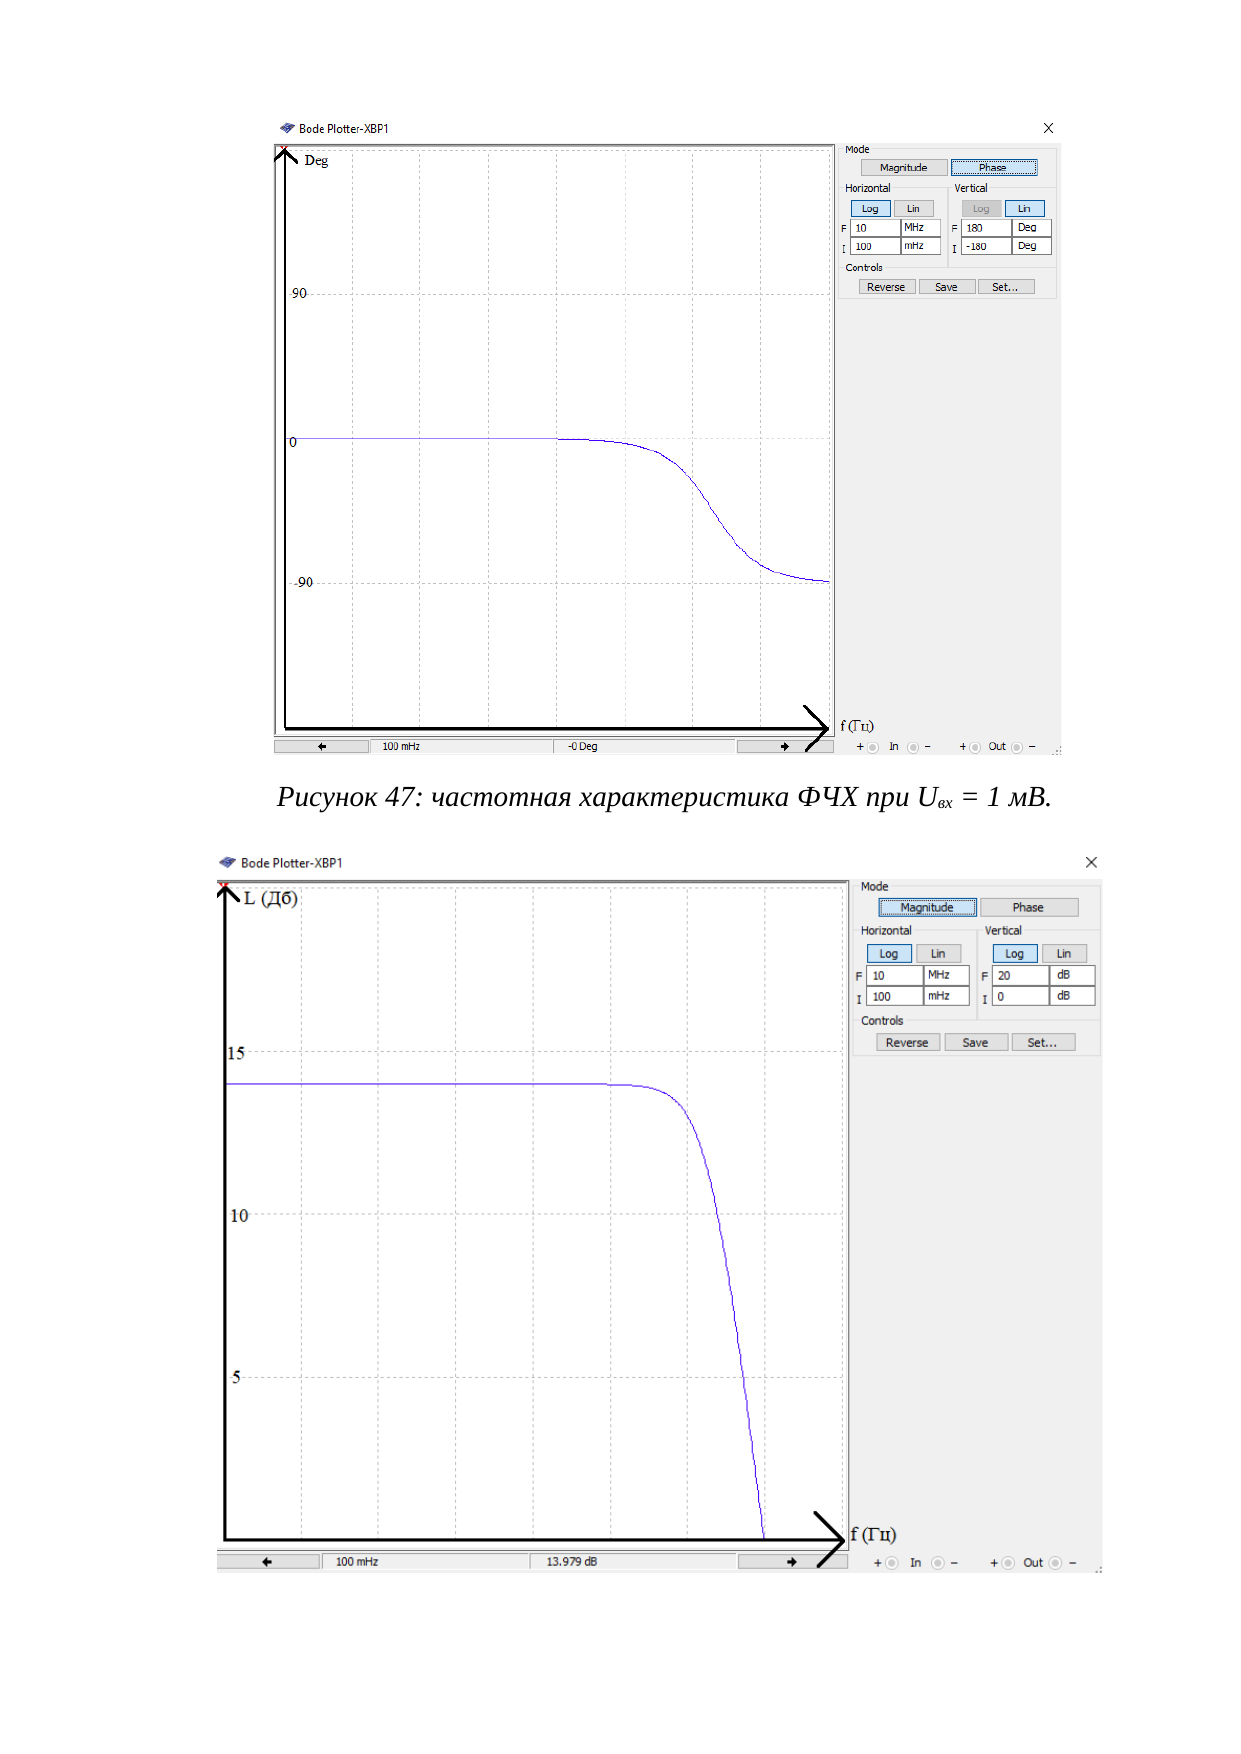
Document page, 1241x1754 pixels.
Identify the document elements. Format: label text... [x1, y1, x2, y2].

text Рисунок 47: частотная характеристика ФЧХ при Uвх = 1 мВ. [219, 779, 1110, 813]
picture [273, 122, 1062, 755]
picture [217, 856, 1103, 1573]
